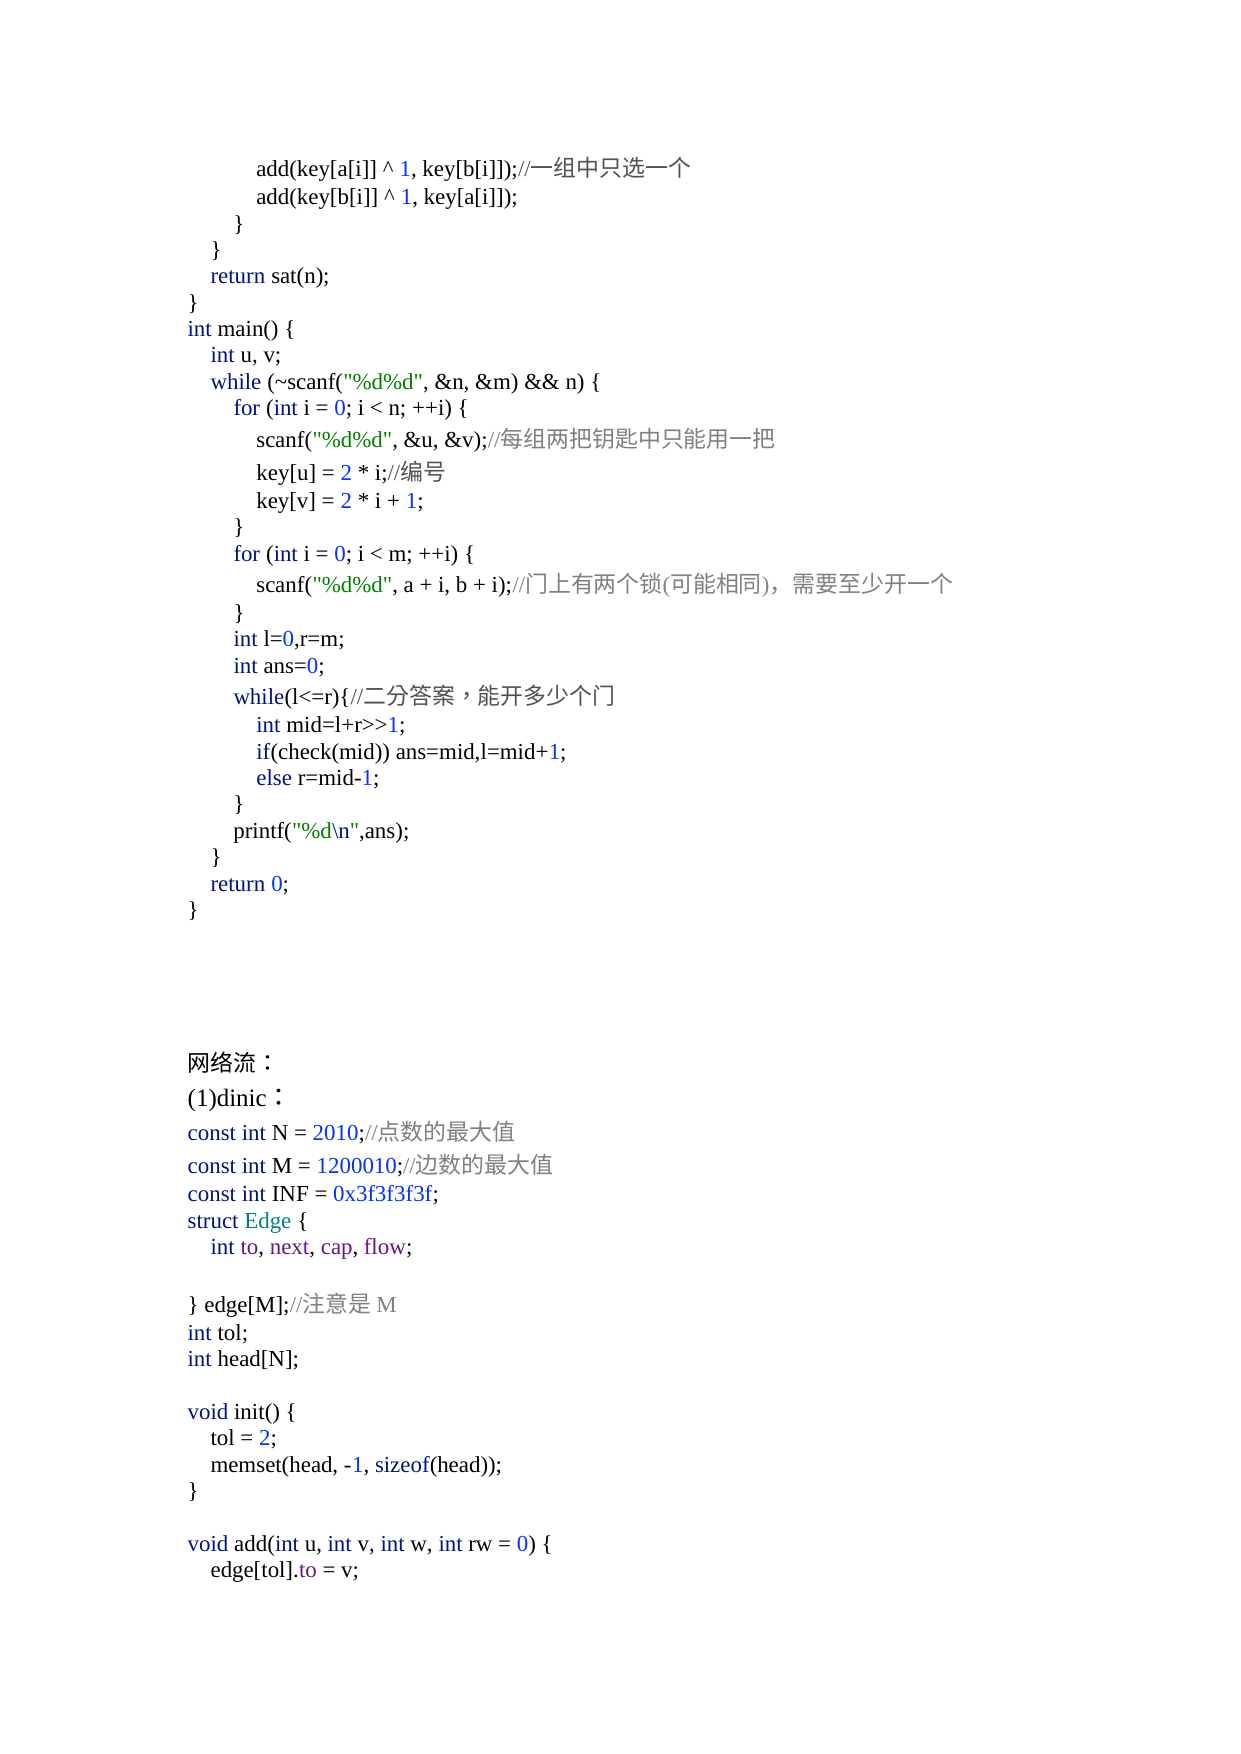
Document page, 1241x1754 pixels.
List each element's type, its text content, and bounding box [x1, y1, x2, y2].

text void add(int u, int v, int w, int rw = 0) { [187, 1530, 1053, 1556]
text } [187, 896, 1053, 922]
text for (int i = 0; i < m; ++i) { [187, 539, 1053, 566]
text int mid=l+r>>1; [187, 711, 1053, 738]
text int u, v; [187, 341, 1053, 368]
text int l=0,r=m; [187, 626, 1053, 652]
text int head[N]; [187, 1345, 1053, 1372]
text } [187, 791, 1053, 817]
text } [187, 1477, 1053, 1503]
text memset(head, -1, sizeof(head)); [187, 1451, 1053, 1477]
text 网络流： [187, 1044, 1053, 1078]
text int tol; [187, 1319, 1053, 1345]
text add(key[a[i]] ^ 1, key[b[i]]);//一组中只选一个 [187, 150, 1053, 183]
text const int N = 2010;//点数的最大值 [187, 1114, 1053, 1147]
text } [187, 599, 1053, 626]
text tol = 2; [187, 1424, 1053, 1451]
text } [187, 513, 1053, 539]
text } [187, 236, 1053, 262]
text return 0; [187, 869, 1053, 896]
text int ans=0; [187, 652, 1053, 678]
text int main() { [187, 315, 1053, 341]
text struct Edge { [187, 1207, 1053, 1233]
text } [187, 209, 1053, 236]
text add(key[b[i]] ^ 1, key[a[i]]); [187, 183, 1053, 209]
text } [187, 289, 1053, 315]
text printf("%d\n",ans); [187, 817, 1053, 843]
text const int INF = 0x3f3f3f3f; [187, 1180, 1053, 1207]
text (1)dinic： [187, 1078, 1053, 1114]
text void init() { [187, 1398, 1053, 1424]
text for (int i = 0; i < n; ++i) { [187, 394, 1053, 420]
text scanf("%d%d", &u, &v);//每组两把钥匙中只能用一把 [187, 420, 1053, 454]
text else r=mid-1; [187, 764, 1053, 791]
text while (~scanf("%d%d", &n, &m) && n) { [187, 368, 1053, 394]
text } edge[M];//注意是 M [187, 1286, 1053, 1319]
text scanf("%d%d", a + i, b + i);//门上有两个锁(可能相同)，需要至少开一个 [187, 566, 1053, 599]
text } [187, 843, 1053, 869]
text key[v] = 2 * i + 1; [187, 487, 1053, 513]
text while(l<=r){//二分答案，能开多少个门 [187, 678, 1053, 711]
text return sat(n); [187, 262, 1053, 289]
text int to, next, cap, flow; [187, 1233, 1053, 1259]
text edge[tol].to = v; [187, 1556, 1053, 1582]
text if(check(mid)) ans=mid,l=mid+1; [187, 738, 1053, 764]
text key[u] = 2 * i;//编号 [187, 454, 1053, 487]
text const int M = 1200010;//边数的最大值 [187, 1147, 1053, 1180]
